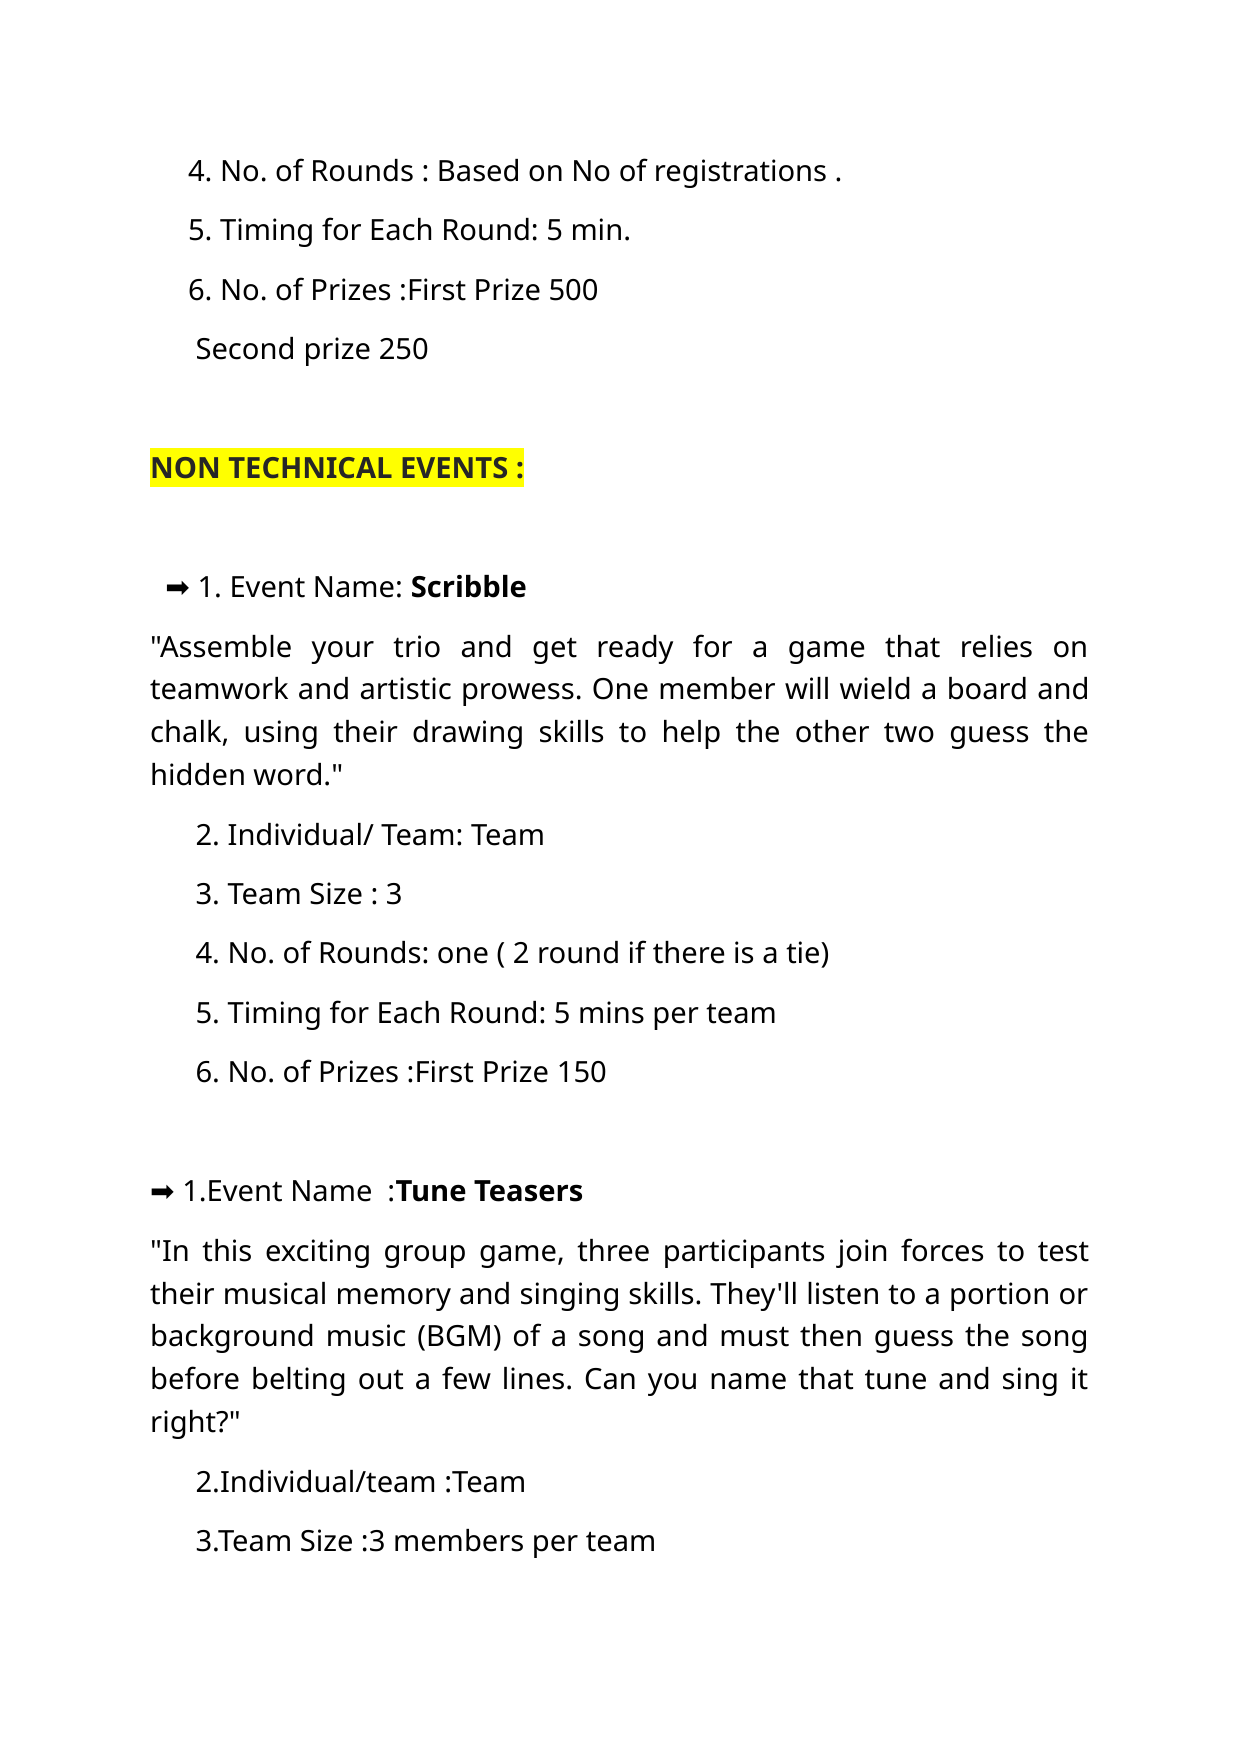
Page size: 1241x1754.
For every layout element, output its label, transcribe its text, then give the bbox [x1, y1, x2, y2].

text 6. No. of Prizes :First Prize 150 [150, 1052, 1090, 1091]
text 4. No. of Rounds : Based on No of registrations . [150, 150, 1090, 190]
text "In this exciting group game, three participants join forces to test their musical memory and singing skills. They'll listen to a portion or background music (BGM) of a song and must then guess the song before belting out a few lines. Can you name that tune and sing it right?" [150, 1230, 1090, 1441]
text 3.Team Size :3 members per team [150, 1520, 1090, 1560]
text 3. Team Size : 3 [150, 873, 1090, 913]
text 4. No. of Rounds: one ( 2 round if there is a tie) [150, 933, 1090, 972]
text Second prize 250 [150, 328, 1090, 368]
text 2.Individual/team :Team [150, 1461, 1090, 1501]
text "Assemble your trio and get ready for a game that relies on teamwork and artistic prowess. One member will wield a board and chalk, using their drawing skills to help the other two guess the hidden word." [150, 626, 1090, 794]
text 5. Timing for Each Round: 5 mins per team [150, 992, 1090, 1032]
text 6. No. of Prizes :First Prize 500 [150, 269, 1090, 309]
text 2. Individual/ Team: Team [150, 814, 1090, 853]
text ➡️ 1. Event Name: Scribble [150, 566, 1090, 606]
text ➡️ 1.Event Name :Tune Teasers [150, 1171, 1090, 1210]
text 5. Timing for Each Round: 5 min. [150, 209, 1090, 249]
text NON TECHNICAL EVENTS : [150, 447, 1090, 487]
